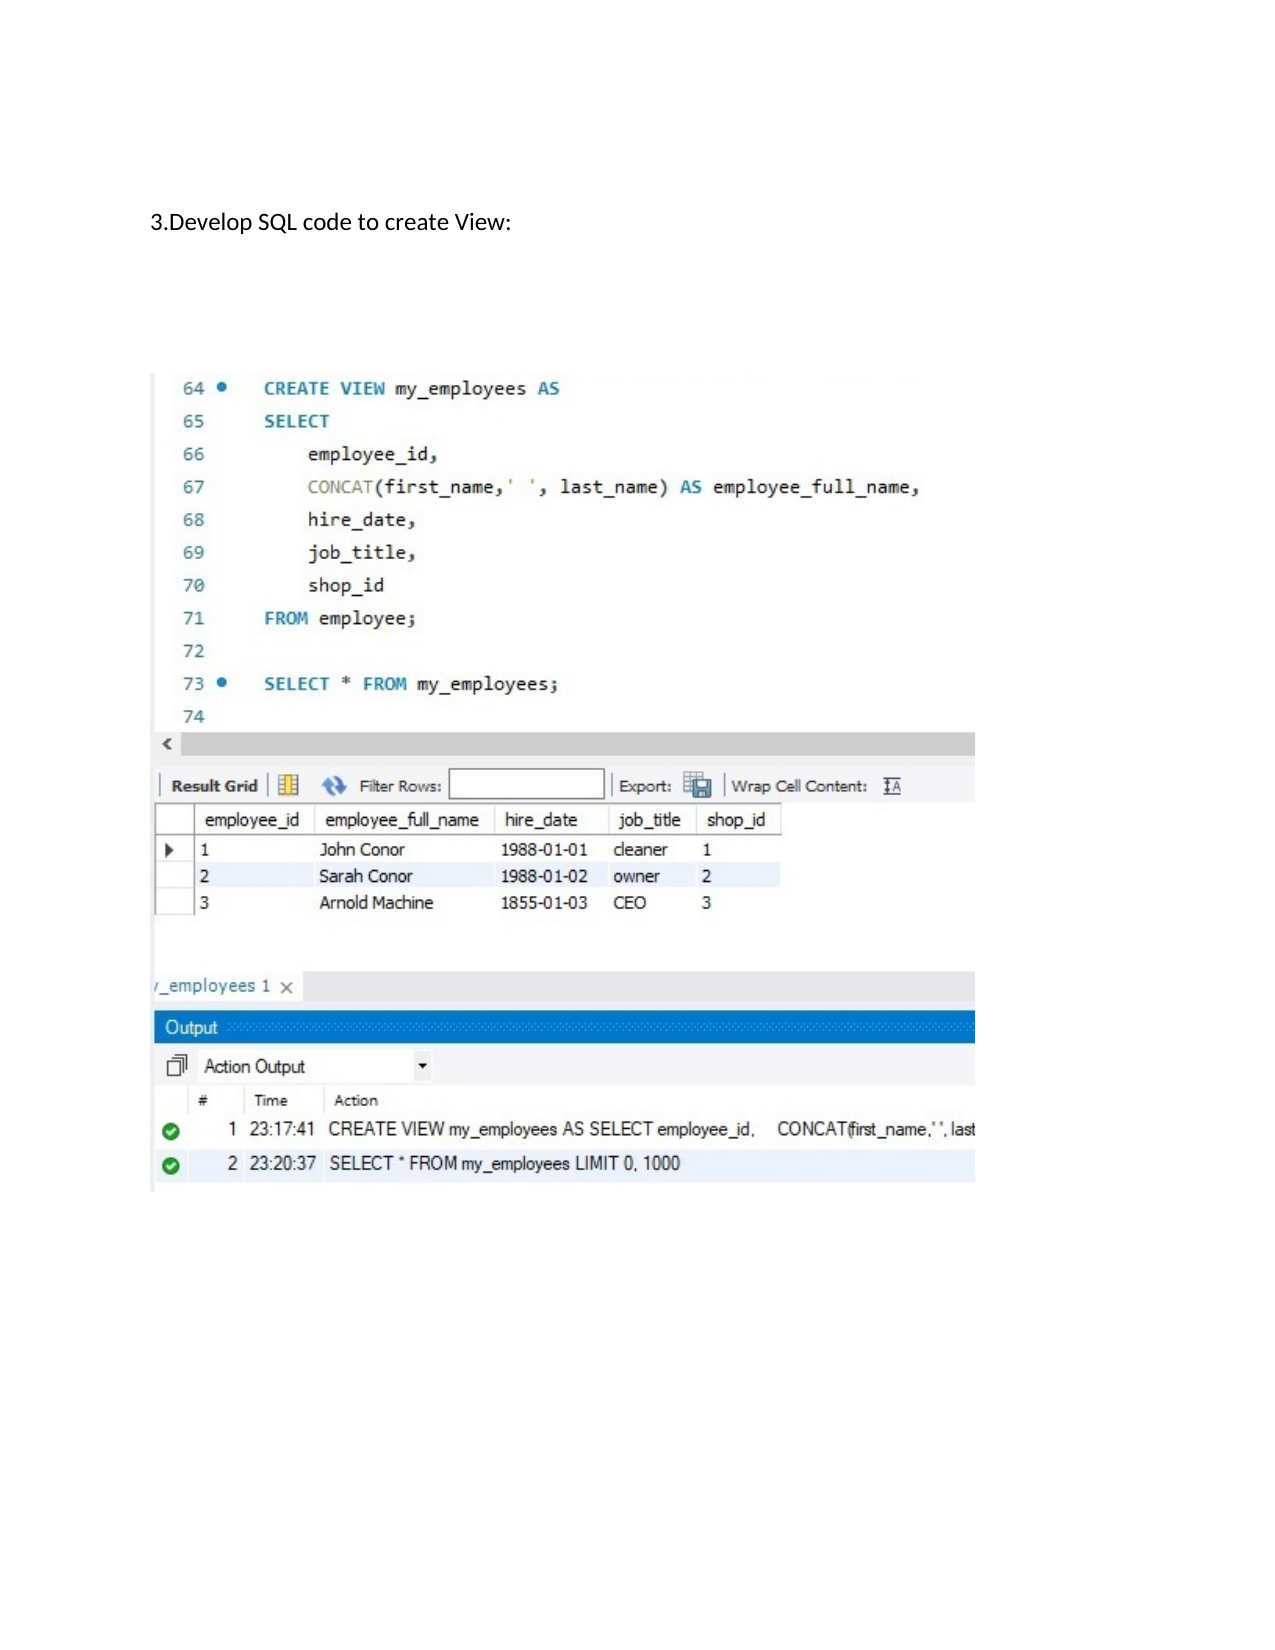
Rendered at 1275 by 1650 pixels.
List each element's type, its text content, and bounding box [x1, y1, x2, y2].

text 3.Develop SQL code to create View: [150, 206, 1125, 236]
picture [150, 373, 976, 1192]
